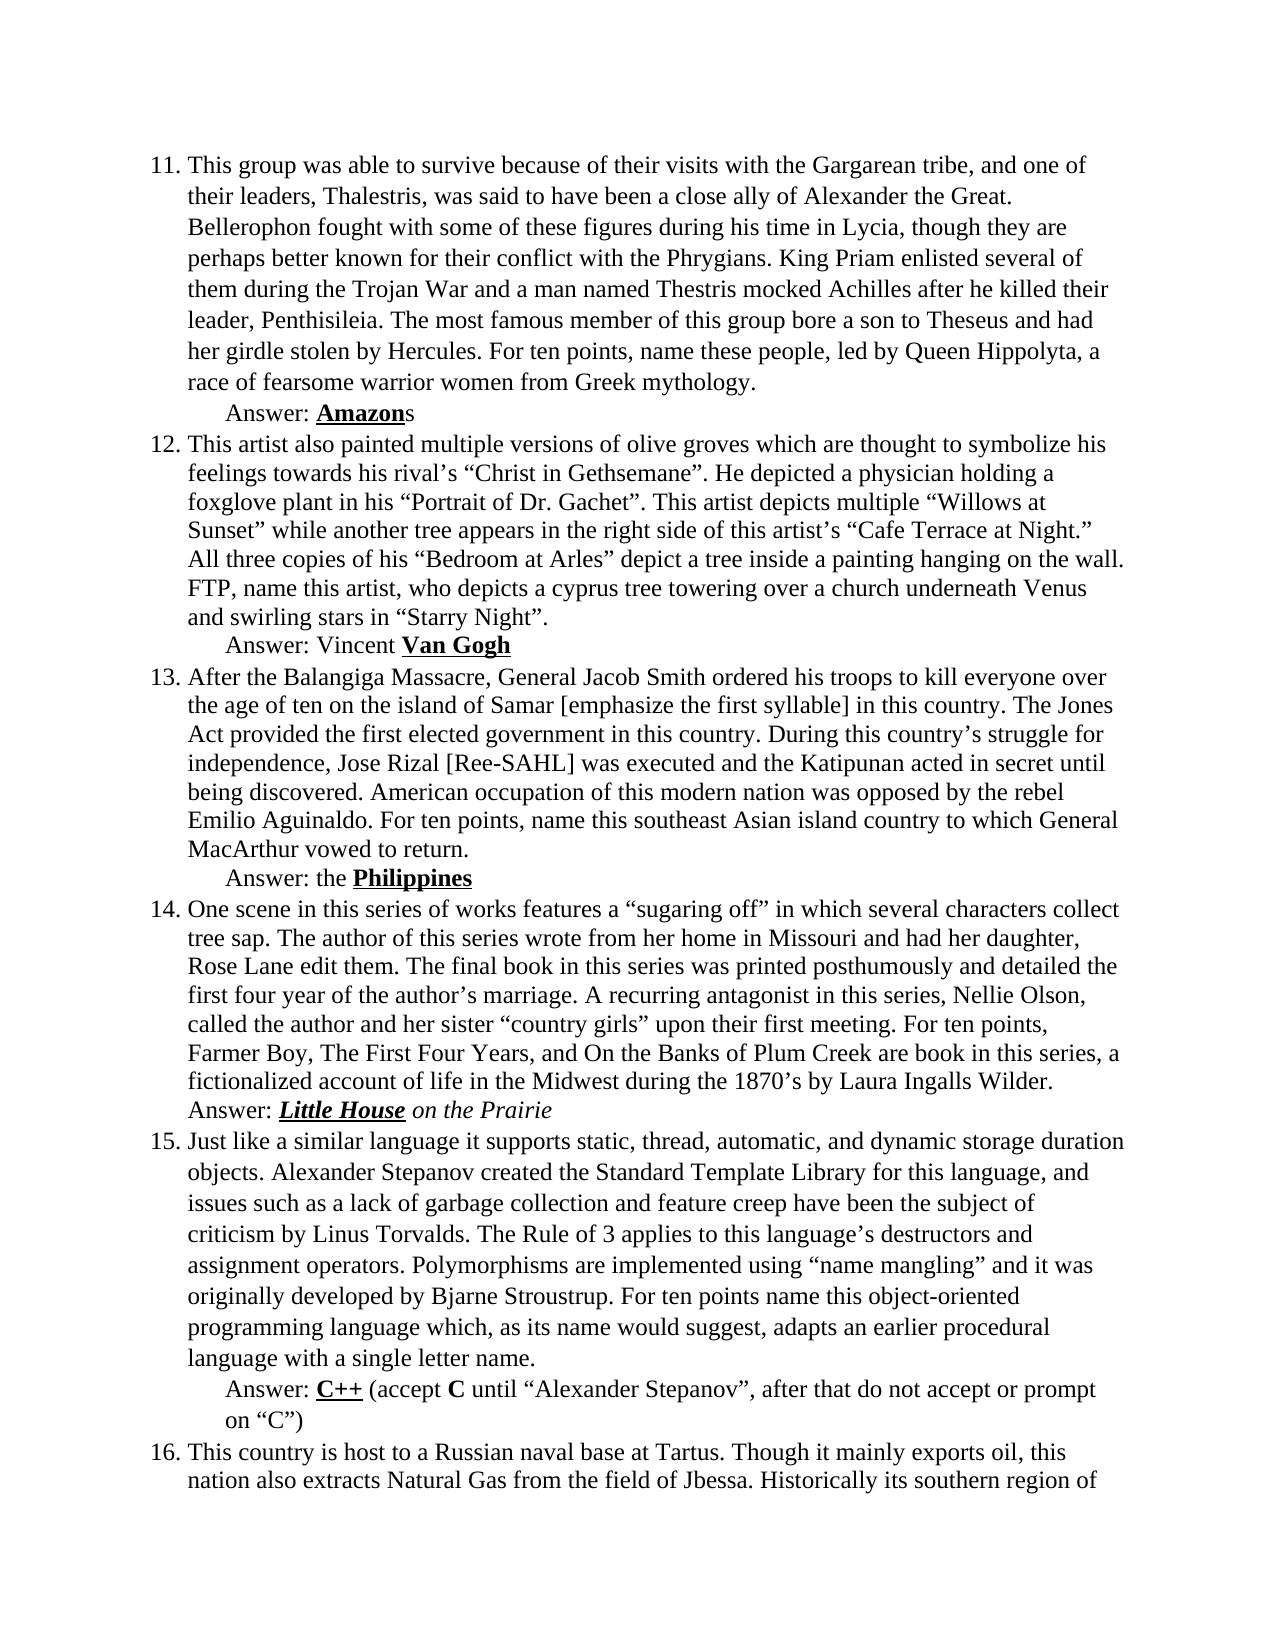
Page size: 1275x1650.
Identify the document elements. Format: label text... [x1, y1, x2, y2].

list After the Balangiga Massacre, General Jacob Smith ordered his troops to kill everyone over the age of ten on the island of Samar [emphasize the first syllable] in this country. The Jones Act provided the first elected government in this country. During this country’s struggle for independence, Jose Rizal [Ree-SAHL] was executed and the Katipunan acted in secret until being discovered. American occupation of this modern nation was opposed by the rebel Emilio Aguinaldo. For ten points, name this southeast Asian island country to which General MacArthur vowed to return. [150, 662, 1125, 863]
list This artist also painted multiple versions of olive groves which are thought to symbolize his feelings towards his rival’s “Christ in Gethsemane”. He depicted a physician holding a foxglove plant in his “Portrait of Dr. Gachet”. This artist depicts multiple “Willows at Sunset” while another tree appears in the right side of this artist’s “Cafe Terrace at Night.” All three copies of his “Bedroom at Arles” depict a tree inside a painting hanging on the wall. FTP, name this artist, who depicts a cyprus tree towering over a church underneath Venus and swirling stars in “Starry Night”. [150, 429, 1125, 631]
list Answer: Vincent Van Gogh [225, 631, 1125, 659]
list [150, 1437, 1125, 1494]
list This group was able to survive because of their visits with the Gargarean tribe, and one of their leaders, Thalestris, was said to have been a close ally of Alexander the Great. Bellerophon fought with some of these figures during his time in Lycia, though they are perhaps better known for their conflict with the Phrygians. King Priam enlisted several of them during the Trojan War and a man named Thestris mocked Achilles after he killed their leader, Penthisileia. The most famous member of this group bore a son to Theseus and had her girdle stolen by Hercules. For ten points, name these people, led by Queen Hippolyta, a race of fearsome warrior women from Greek mythology. [150, 150, 1125, 396]
list Answer: Amazons [225, 398, 1125, 427]
text Answer: the Philippines [187, 863, 1125, 892]
list Answer: Little House on the Prairie [187, 1095, 1125, 1124]
list Just like a similar language it supports static, thread, automatic, and dynamic storage duration objects. Alexander Stepanov created the Standard Template Library for this language, and issues such as a lack of garbage collection and feature creep have been the subject of criticism by Linus Torvalds. The Rule of 3 applies to this language’s destructors and assignment operators. Polymorphisms are implemented using “name mangling” and it was originally developed by Bjarne Stroustrup. For ten points name this object-oriented programming language which, as its name would suggest, adapts an earlier procedural language with a single letter name. [150, 1126, 1125, 1372]
list Answer: C++ (accept C until “Alexander Stepanov”, after that do not accept or prompt on “C”) [225, 1374, 1125, 1434]
list One scene in this series of works features a “sugaring off” in which several characters collect tree sap. The author of this series wrote from her home in Missouri and had her daughter, Rose Lane edit them. The final book in this series was printed posthumously and detailed the first four year of the author’s marriage. A recurring antagonist in this series, Nellie Olson, called the author and her sister “country girls” upon their first meeting. For ten points, Farmer Boy, The First Four Years, and On the Banks of Plum Creek are book in this series, a fictionalized account of life in the Midwest during the 1870’s by Laura Ingalls Wilder. [150, 894, 1125, 1095]
